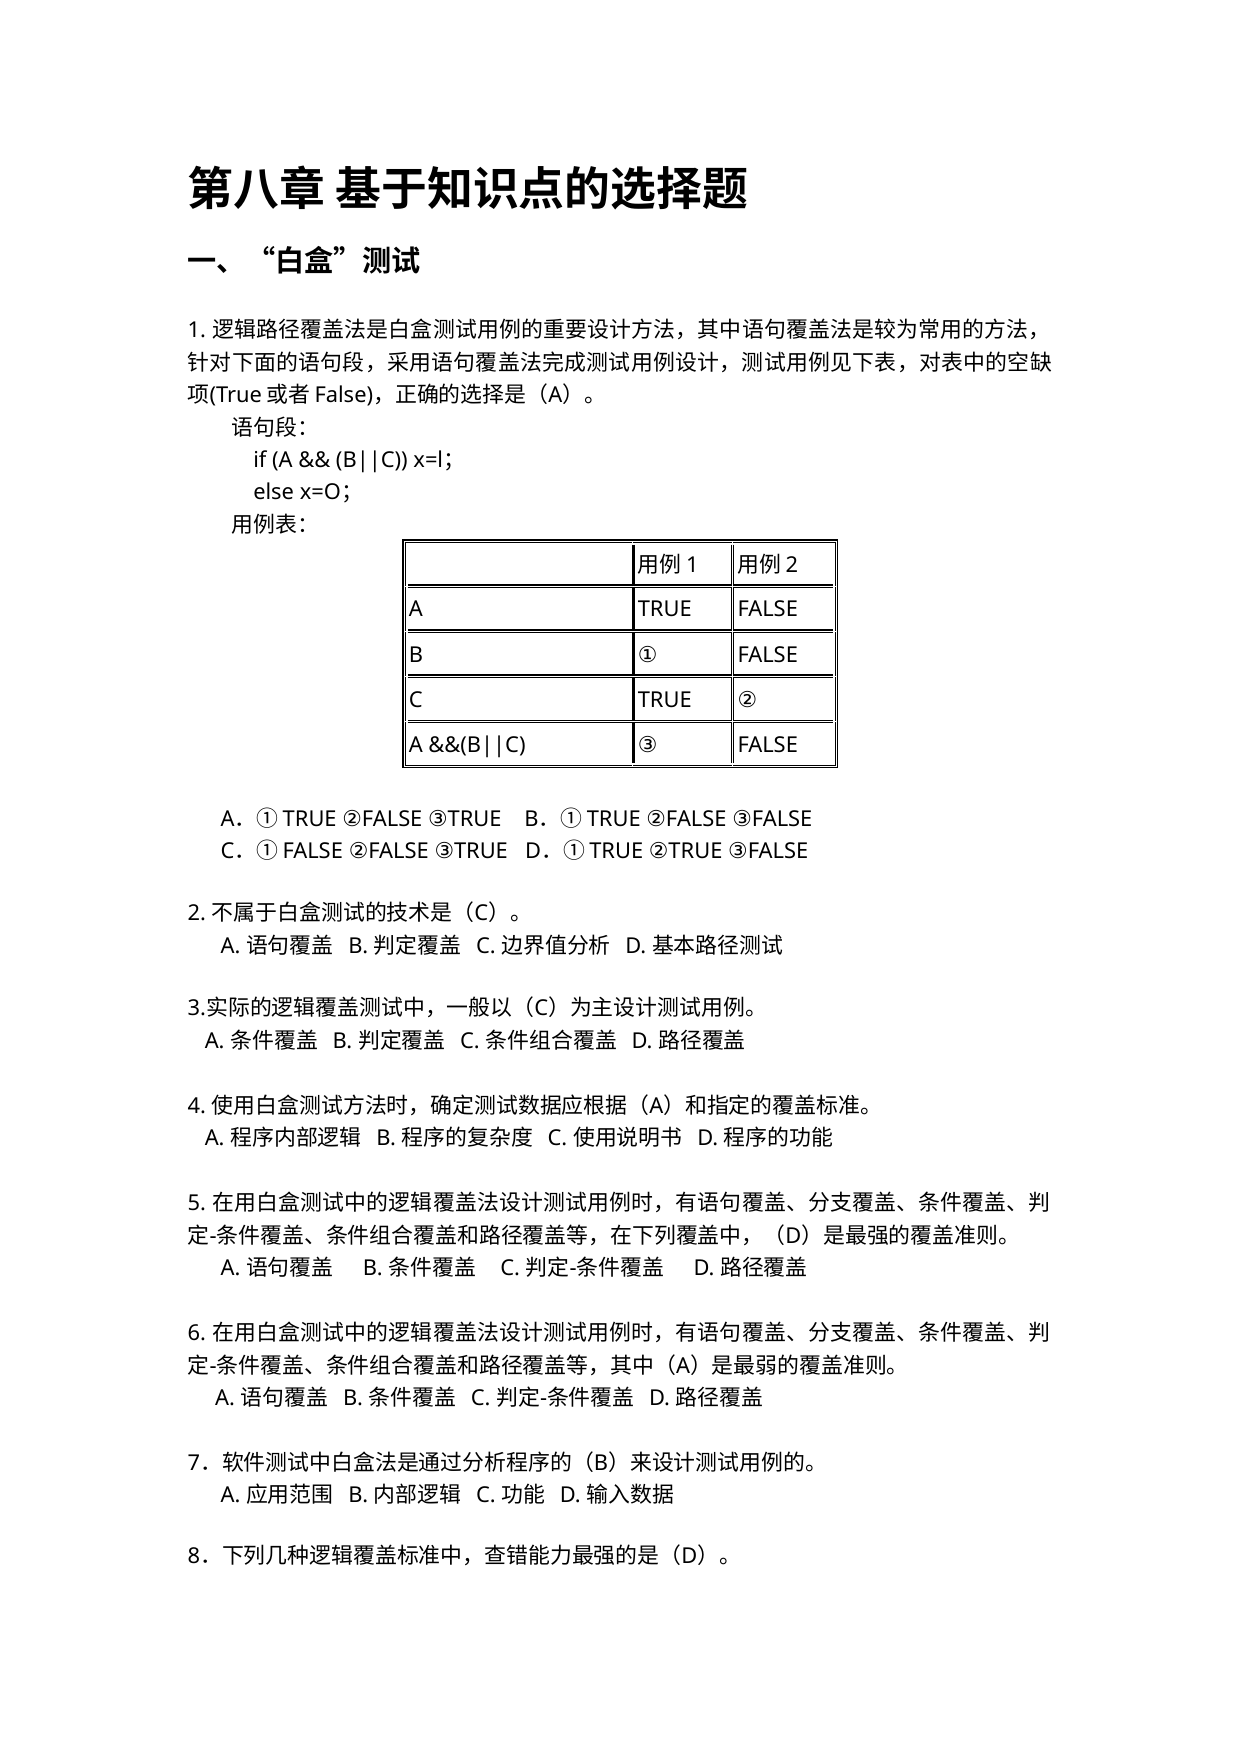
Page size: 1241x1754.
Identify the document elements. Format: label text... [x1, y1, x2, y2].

table_header 用例2 [733, 543, 835, 584]
table_header [406, 541, 633, 584]
text 1. 逻辑路径覆盖法是白盒测试用例的重要设计方法，其中语句覆盖法是较为常用的方法，针对下面的语句段，采用语句覆盖法完成测试用例设计，测试用例见下表，对表中的空缺项(True或者False)，正确的选择是（A）。 语句段： if (A && (B||C)) x=l； else x=O； 用例表： [187, 312, 1053, 539]
text 4. 使用白盒测试方法时，确定测试数据应根据（A）和指定的覆盖标准。 [187, 1087, 1053, 1120]
text 2. 不属于白盒测试的技术是（C）。 [187, 895, 1053, 928]
table_cell ② [734, 674, 835, 719]
table_cell ③ [633, 723, 733, 764]
table_cell FALSE [733, 720, 835, 764]
table_cell C [406, 674, 632, 719]
text A. 语句覆盖 B. 条件覆盖 C. 判定-条件覆盖 D. 路径覆盖 [187, 1250, 1053, 1282]
table_cell B [406, 629, 632, 674]
text A．①TRUE ②FALSE ③TRUE B．①TRUE ②FALSE ③FALSE C．①FALSE ②FALSE ③TRUE D．①TRUE ②TRUE ③FALSE [220, 800, 1053, 865]
table_cell TRUE [635, 588, 731, 629]
text A. 应用范围 B. 内部逻辑 C. 功能 D. 输入数据 [220, 1477, 1053, 1508]
table_cell FALSE [734, 629, 835, 674]
text 第八章 基于知识点的选择题 [187, 178, 1053, 212]
text A. 程序内部逻辑 B. 程序的复杂度 C. 使用说明书 D. 程序的功能 [187, 1120, 1053, 1152]
text 6. 在用白盒测试中的逻辑覆盖法设计测试用例时，有语句覆盖、分支覆盖、条件覆盖、判定-条件覆盖、条件组合覆盖和路径覆盖等，其中（A）是最弱的覆盖准则。 [187, 1315, 1053, 1380]
text 7．软件测试中白盒法是通过分析程序的（B）来设计测试用例的。 [187, 1445, 1053, 1477]
text A. 语句覆盖 B. 条件覆盖 C. 判定-条件覆盖 D. 路径覆盖 [187, 1380, 1053, 1412]
text 5. 在用白盒测试中的逻辑覆盖法设计测试用例时，有语句覆盖、分支覆盖、条件覆盖、判定-条件覆盖、条件组合覆盖和路径覆盖等，在下列覆盖中，（D）是最强的覆盖准则。 [187, 1185, 1053, 1250]
table_cell A [406, 584, 632, 629]
table_cell A &&(B||C) [406, 720, 633, 764]
text 3.实际的逻辑覆盖测试中，一般以（C）为主设计测试用例。 [187, 990, 1053, 1022]
table_cell TRUE [635, 678, 731, 719]
text A. 语句覆盖 B. 判定覆盖 C. 边界值分析 D. 基本路径测试 [187, 928, 1053, 960]
table_header 用例1 [633, 543, 733, 584]
table_cell FALSE [734, 584, 835, 629]
text 一、“白盒”测试 [187, 245, 1053, 278]
text A. 条件覆盖 B. 判定覆盖 C. 条件组合覆盖 D. 路径覆盖 [187, 1022, 1053, 1055]
text 8．下列几种逻辑覆盖标准中，查错能力最强的是（D）。 [187, 1538, 1053, 1571]
table_cell ① [635, 633, 731, 674]
